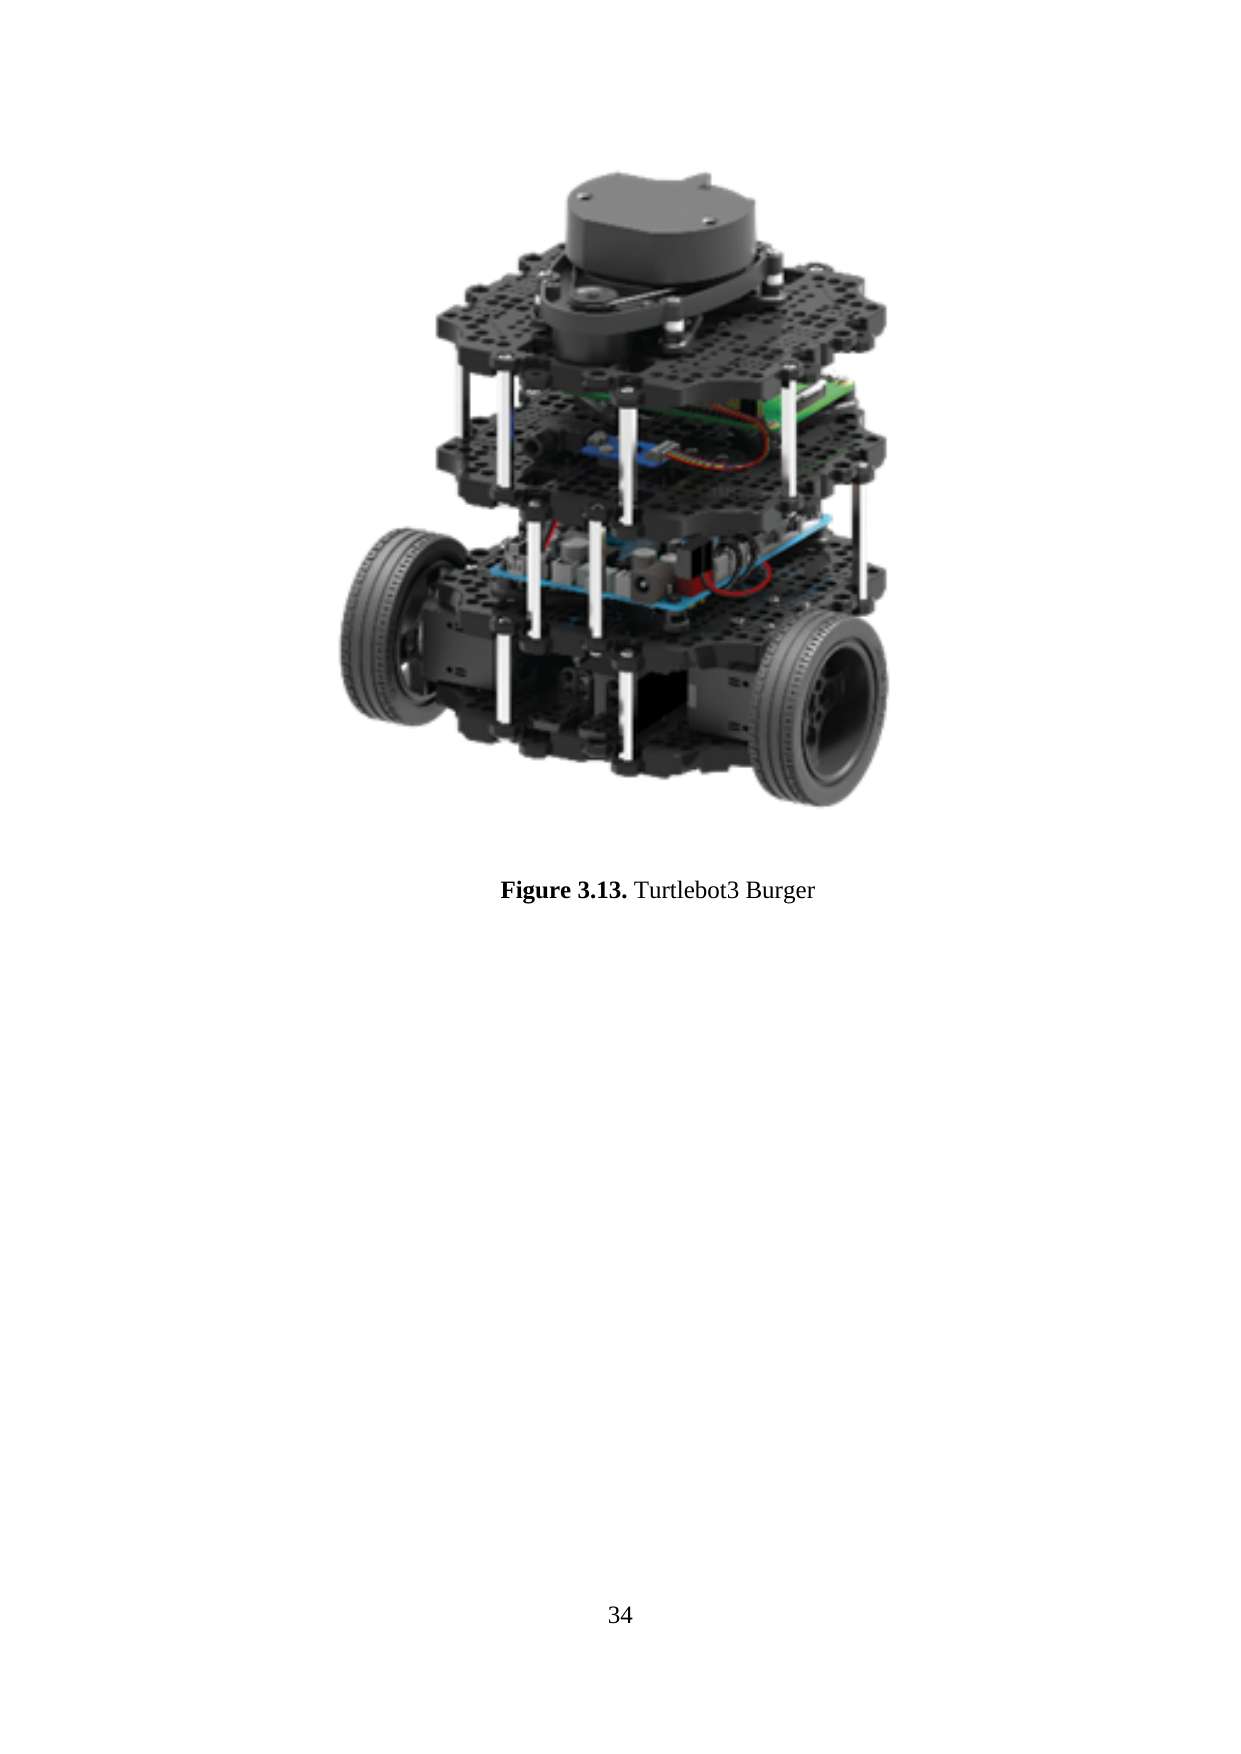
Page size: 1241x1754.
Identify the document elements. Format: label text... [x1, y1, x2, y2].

picture [274, 150, 1042, 840]
text Figure 3.13. Turtlebot3 Burger [150, 875, 1090, 904]
